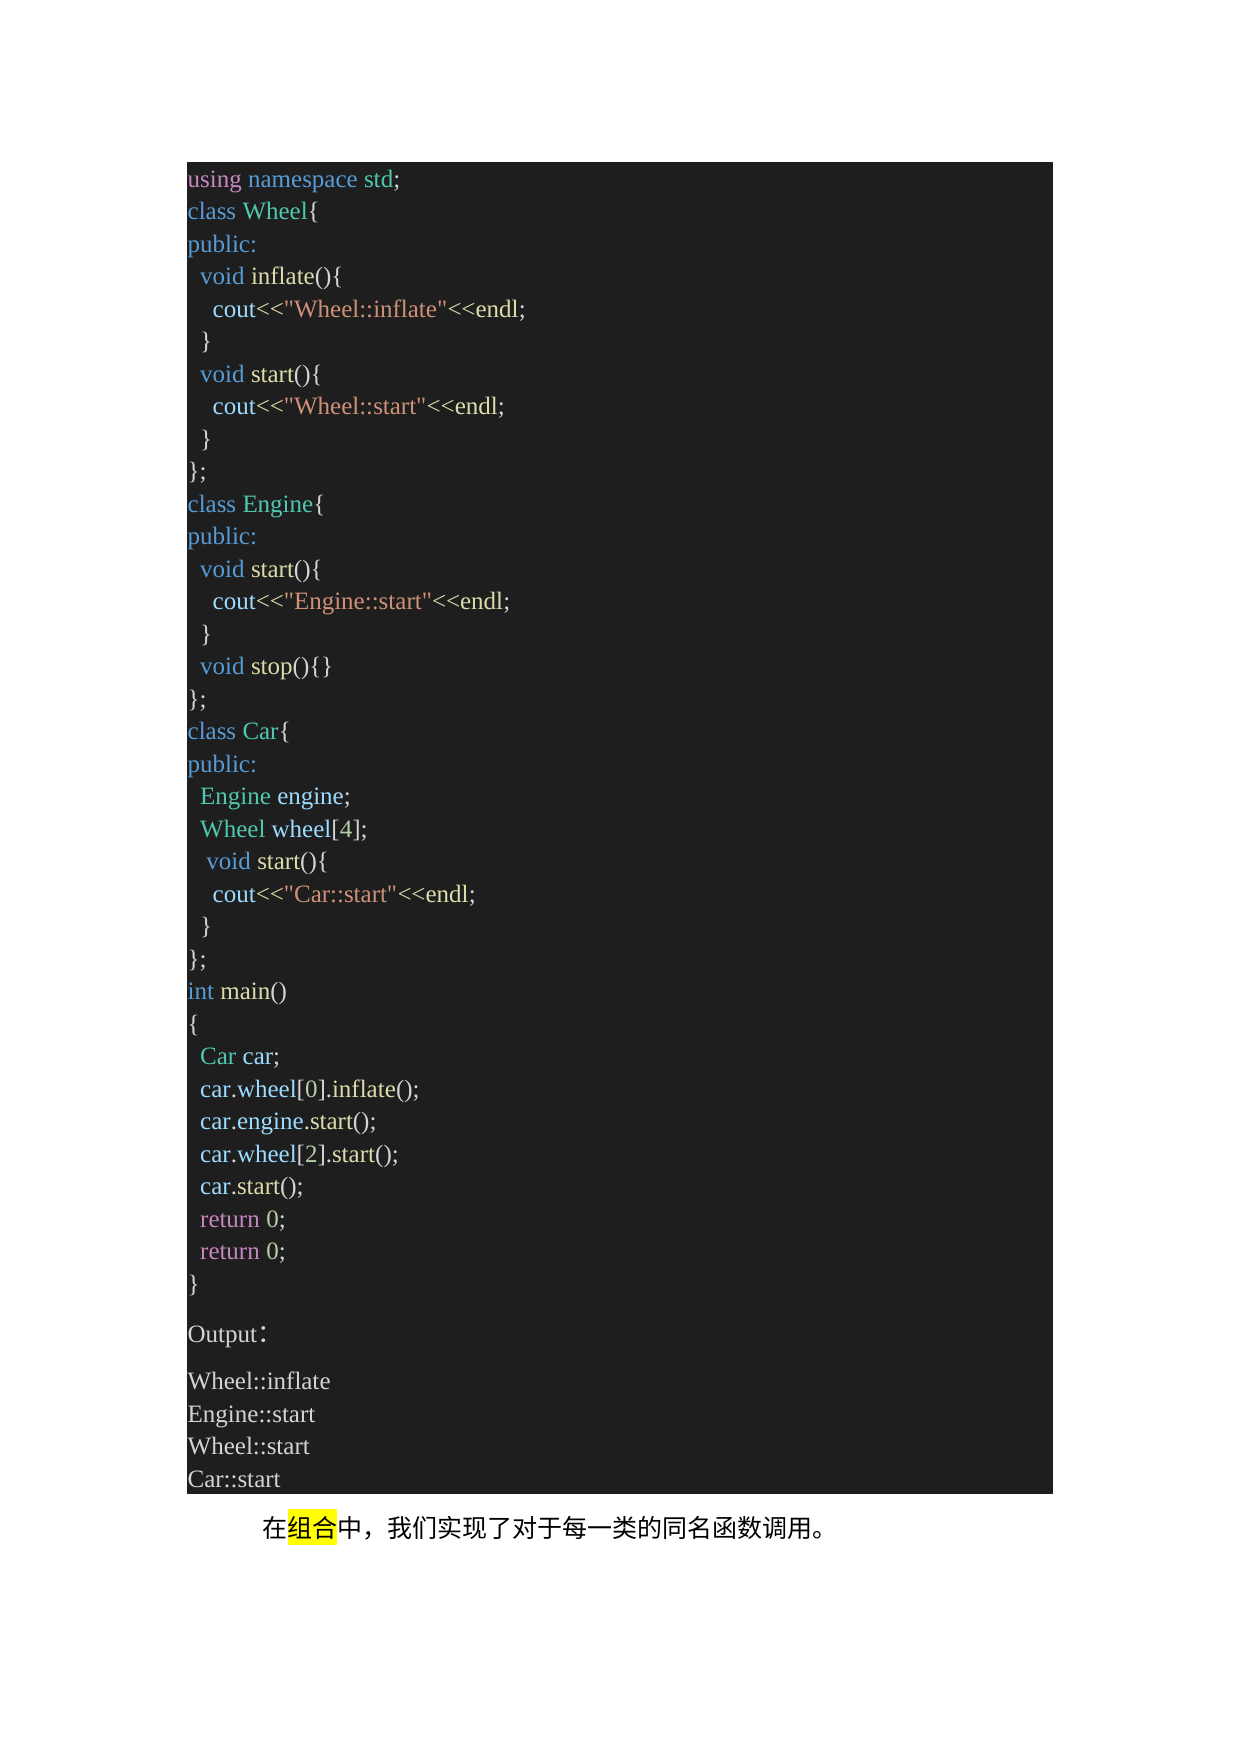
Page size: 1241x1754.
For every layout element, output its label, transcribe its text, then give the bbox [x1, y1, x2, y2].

text }; [187, 454, 1053, 487]
text Output： [187, 1299, 1053, 1364]
text cout<<"Car::start"<<endl; [187, 877, 1053, 909]
text Wheel wheel[4]; [187, 812, 1053, 844]
text }; [187, 942, 1053, 974]
text } [187, 324, 1053, 357]
text return 0; [187, 1202, 1053, 1234]
text Car::start [187, 1462, 1053, 1494]
text public: [187, 747, 1053, 779]
text car.engine.start(); [187, 1104, 1053, 1137]
text public: [187, 519, 1053, 552]
text void start(){ [187, 844, 1053, 877]
text void inflate(){ [187, 259, 1053, 292]
text Engine::start [187, 1397, 1053, 1429]
text }; [187, 682, 1053, 714]
text void stop(){} [187, 649, 1053, 682]
text void start(){ [187, 552, 1053, 584]
text int main() [187, 974, 1053, 1007]
text cout<<"Wheel::inflate"<<endl; [187, 292, 1053, 324]
text Engine engine; [187, 779, 1053, 812]
text } [187, 422, 1053, 454]
text Wheel::inflate [187, 1364, 1053, 1397]
text class Engine{ [187, 487, 1053, 519]
text class Wheel{ [187, 194, 1053, 227]
text 在组合中，我们实现了对于每一类的同名函数调用。 [187, 1494, 1053, 1559]
text } [187, 909, 1053, 942]
text Car car; [187, 1039, 1053, 1072]
text using namespace std; [187, 162, 1053, 194]
text car.wheel[0].inflate(); [187, 1072, 1053, 1104]
text car.wheel[2].start(); [187, 1137, 1053, 1169]
text { [187, 1007, 1053, 1039]
text Wheel::start [187, 1429, 1053, 1462]
text return 0; [187, 1234, 1053, 1267]
text void start(){ [187, 357, 1053, 389]
text } [187, 1267, 1053, 1299]
text car.start(); [187, 1169, 1053, 1202]
text class Car{ [187, 714, 1053, 747]
text cout<<"Engine::start"<<endl; [187, 584, 1053, 617]
text cout<<"Wheel::start"<<endl; [187, 389, 1053, 422]
text public: [187, 227, 1053, 259]
text } [187, 617, 1053, 649]
